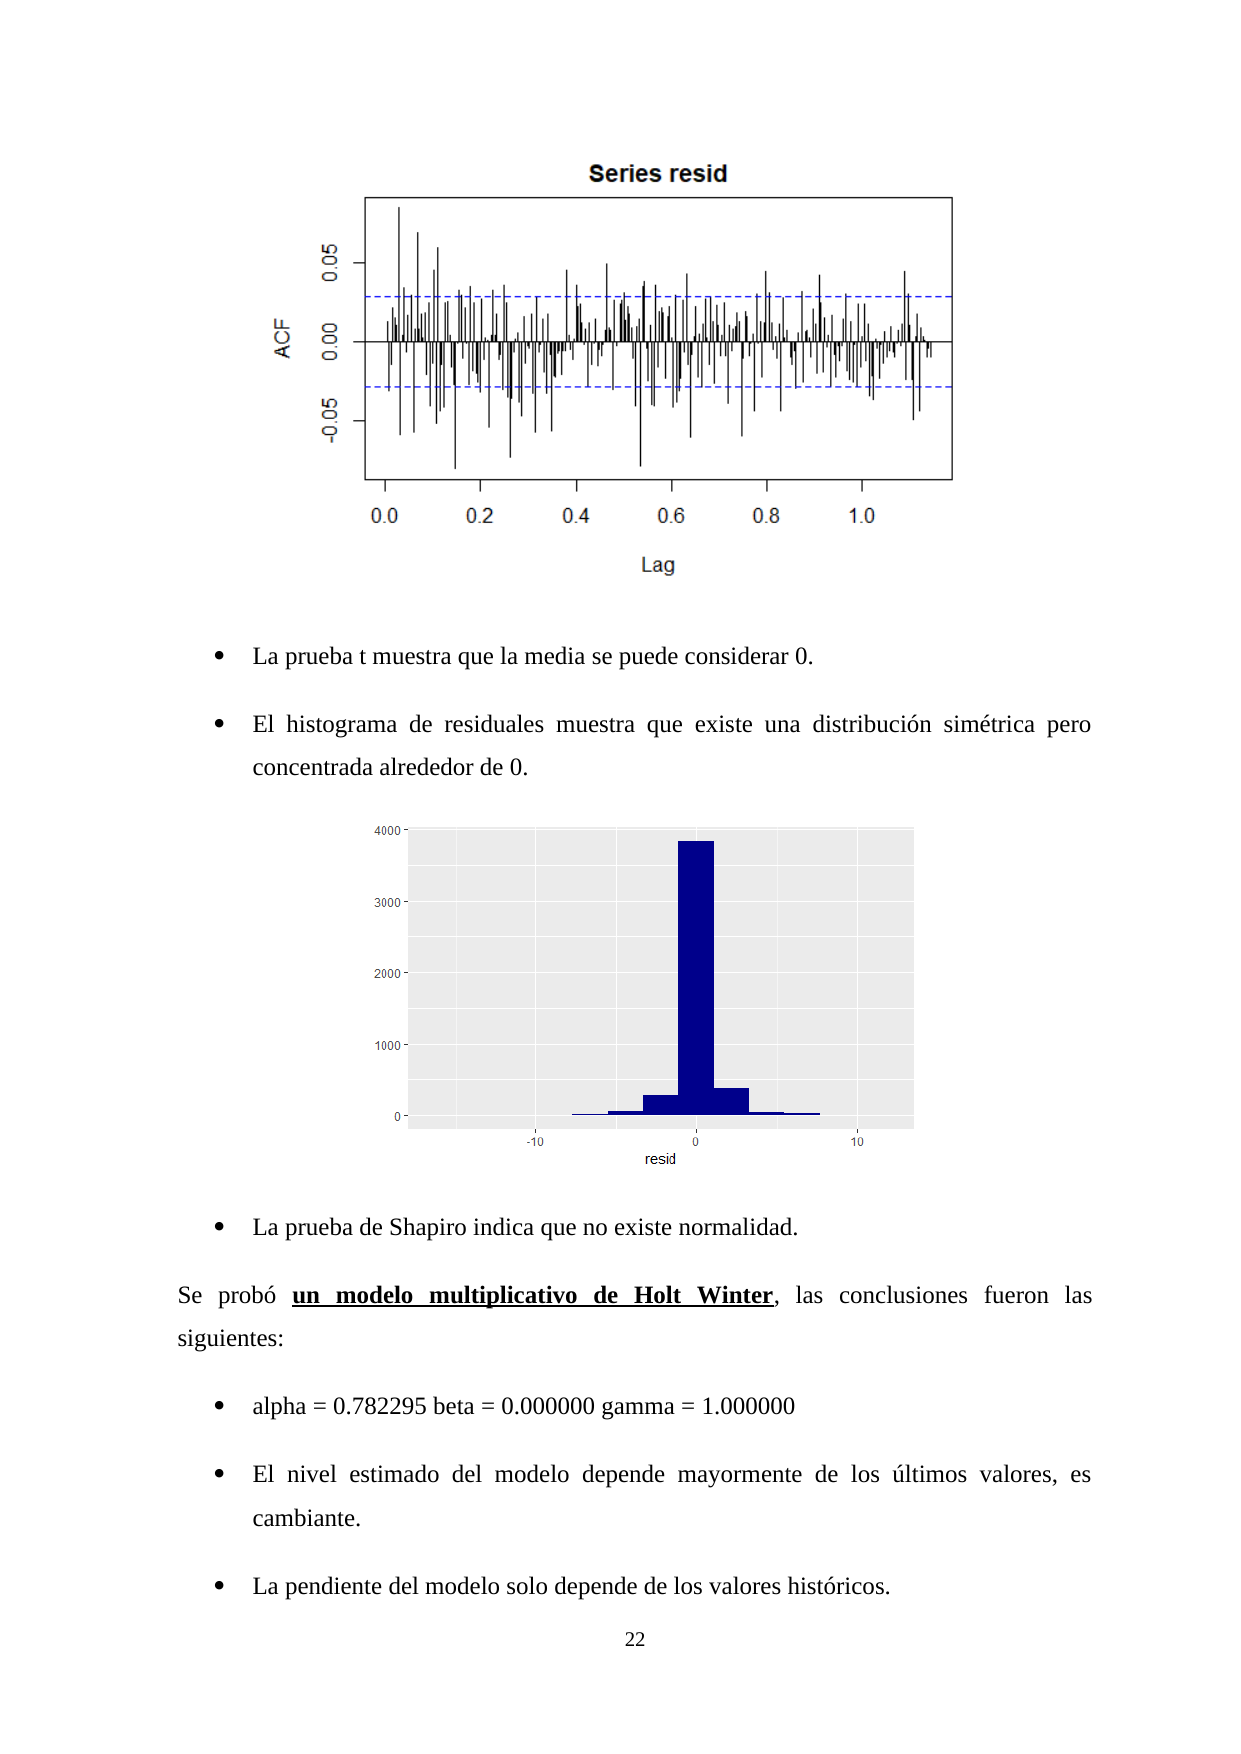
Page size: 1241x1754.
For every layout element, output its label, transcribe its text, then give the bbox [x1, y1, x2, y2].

list El histograma de residuales muestra que existe una distribución simétrica pero concentrada alrededor de 0. [215, 709, 1092, 781]
text Se probó un modelo multiplicativo de Holt Winter, las conclusiones fueron las siguientes: [177, 1280, 1092, 1352]
list La prueba de Shapiro indica que no existe normalidad. [215, 1212, 1092, 1241]
picture [349, 820, 921, 1173]
list El nivel estimado del modelo depende mayormente de los últimos valores, es cambiante. [215, 1459, 1092, 1531]
picture [267, 147, 1003, 602]
list La pendiente del modelo solo depende de los valores históricos. [215, 1571, 1092, 1599]
list La prueba t muestra que la media se puede considerar 0. [215, 641, 1092, 669]
list alpha = 0.782295 beta = 0.000000 gamma = 1.000000 [215, 1391, 1092, 1420]
